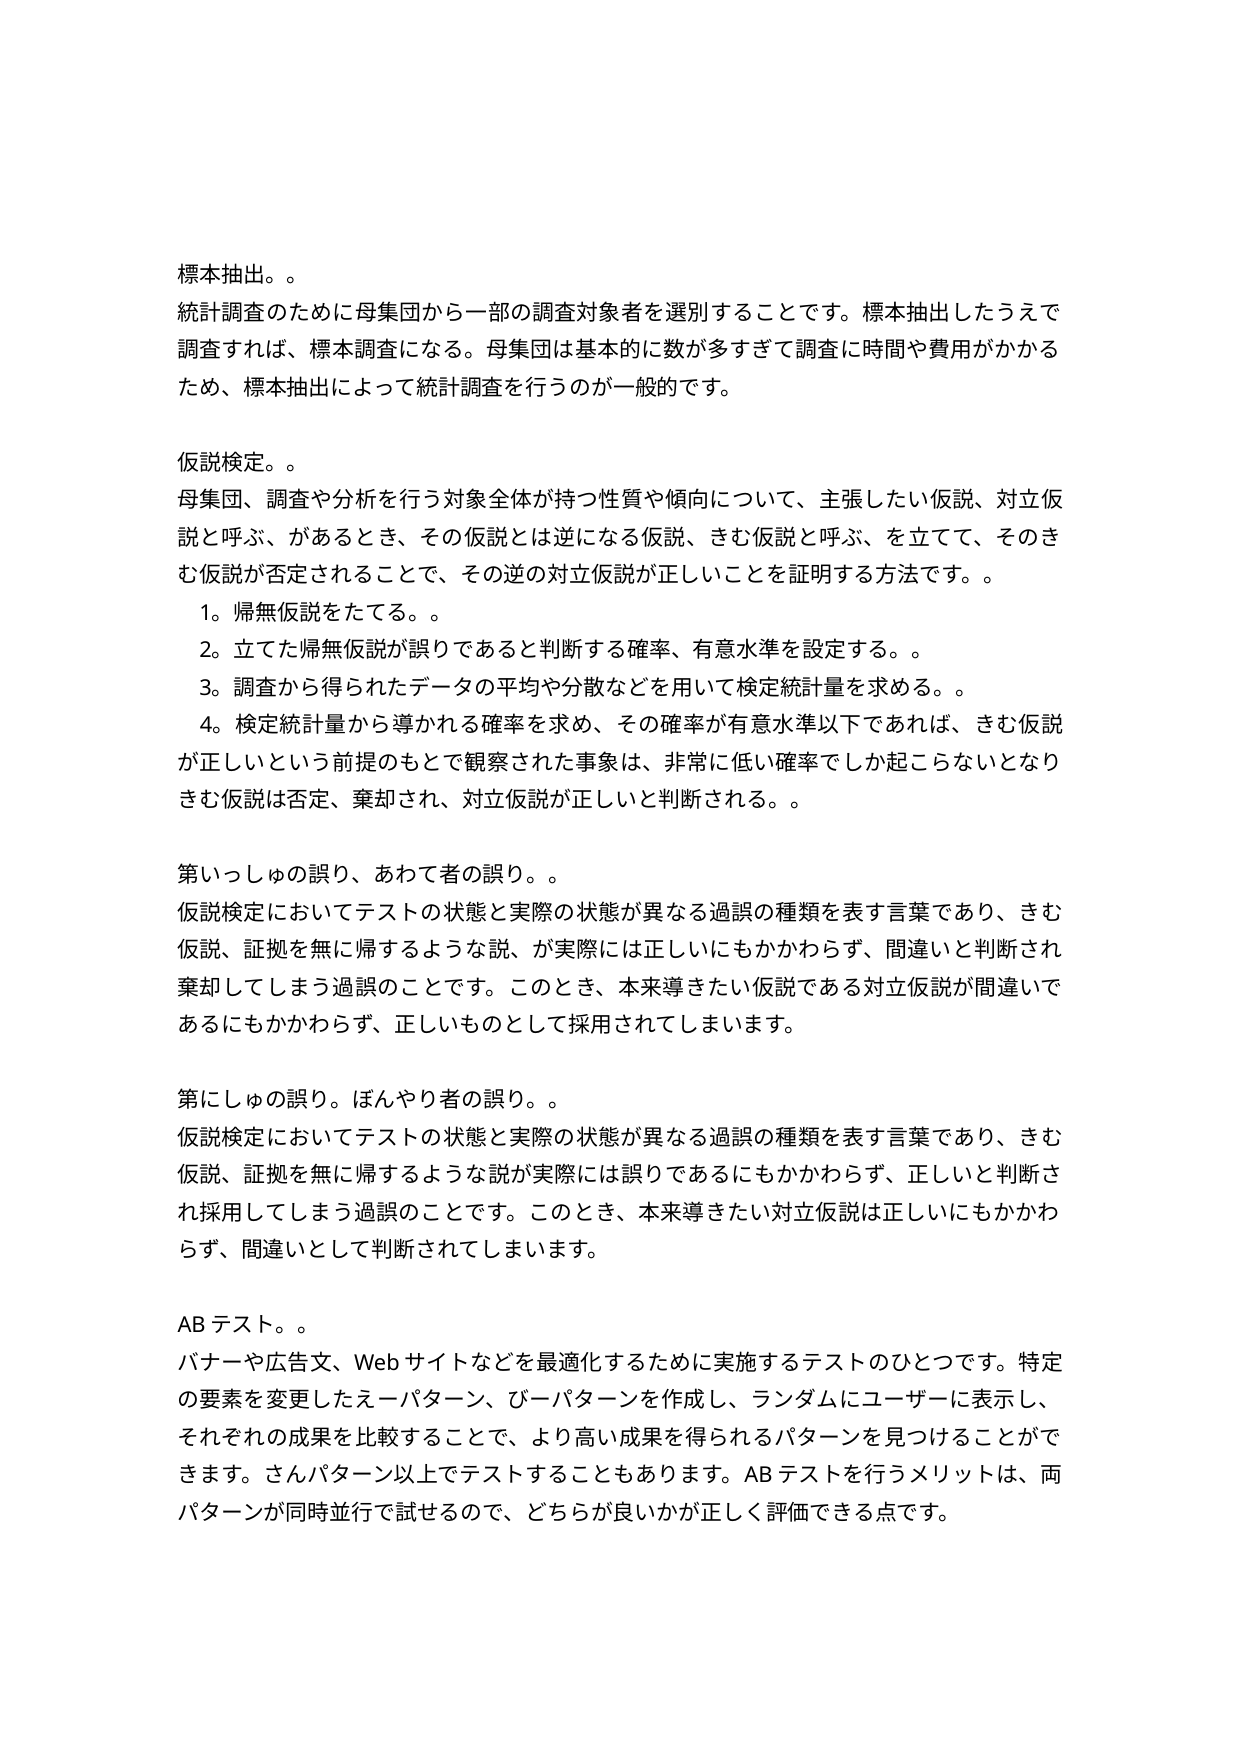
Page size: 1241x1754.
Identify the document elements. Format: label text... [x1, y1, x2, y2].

text 標本抽出。。 [177, 254, 1063, 292]
text バナーや広告文、Webサイトなどを最適化するために実施するテストのひとつです。特定の要素を変更したえーパターン、びーパターンを作成し、ランダムにユーザーに表示し、それぞれの成果を比較することで、より高い成果を得られるパターンを見つけることができます。さんパターン以上でテストすることもあります。ABテストを行うメリットは、両パターンが同時並行で試せるので、どちらが良いかが正しく評価できる点です。 [177, 1342, 1063, 1529]
text 仮説検定においてテストの状態と実際の状態が異なる過誤の種類を表す言葉であり、きむ仮説、証拠を無に帰するような説が実際には誤りであるにもかかわらず、正しいと判断され採用してしまう過誤のことです。このとき、本来導きたい対立仮説は正しいにもかかわらず、間違いとして判断されてしまいます。 [177, 1117, 1063, 1267]
text 第いっしゅの誤り、あわて者の誤り。。 [177, 854, 1063, 892]
text 仮説検定。。 [177, 442, 1063, 479]
text 1。帰無仮説をたてる。。 [177, 592, 1063, 629]
text 第にしゅの誤り。ぼんやり者の誤り。。 [177, 1079, 1063, 1117]
text 2。立てた帰無仮説が誤りであると判断する確率、有意水準を設定する。。 [177, 629, 1063, 667]
text 統計調査のために母集団から一部の調査対象者を選別することです。標本抽出したうえで調査すれば、標本調査になる。母集団は基本的に数が多すぎて調査に時間や費用がかかるため、標本抽出によって統計調査を行うのが一般的です。 [177, 292, 1063, 404]
text 4。検定統計量から導かれる確率を求め、その確率が有意水準以下であれば、きむ仮説が正しいという前提のもとで観察された事象は、非常に低い確率でしか起こらないとなり、きむ仮説は否定、棄却され、対立仮説が正しいと判断される。。 [177, 704, 1063, 817]
text 仮説検定においてテストの状態と実際の状態が異なる過誤の種類を表す言葉であり、きむ仮説、証拠を無に帰するような説、が実際には正しいにもかかわらず、間違いと判断され棄却してしまう過誤のことです。このとき、本来導きたい仮説である対立仮説が間違いであるにもかかわらず、正しいものとして採用されてしまいます。 [177, 892, 1063, 1042]
text 母集団、調査や分析を行う対象全体が持つ性質や傾向について、主張したい仮説、対立仮説と呼ぶ、があるとき、その仮説とは逆になる仮説、きむ仮説と呼ぶ、を立てて、そのきむ仮説が否定されることで、その逆の対立仮説が正しいことを証明する方法です。。 [177, 479, 1063, 592]
text ABテスト。。 [177, 1304, 1063, 1342]
text 3。調査から得られたデータの平均や分散などを用いて検定統計量を求める。。 [177, 667, 1063, 704]
